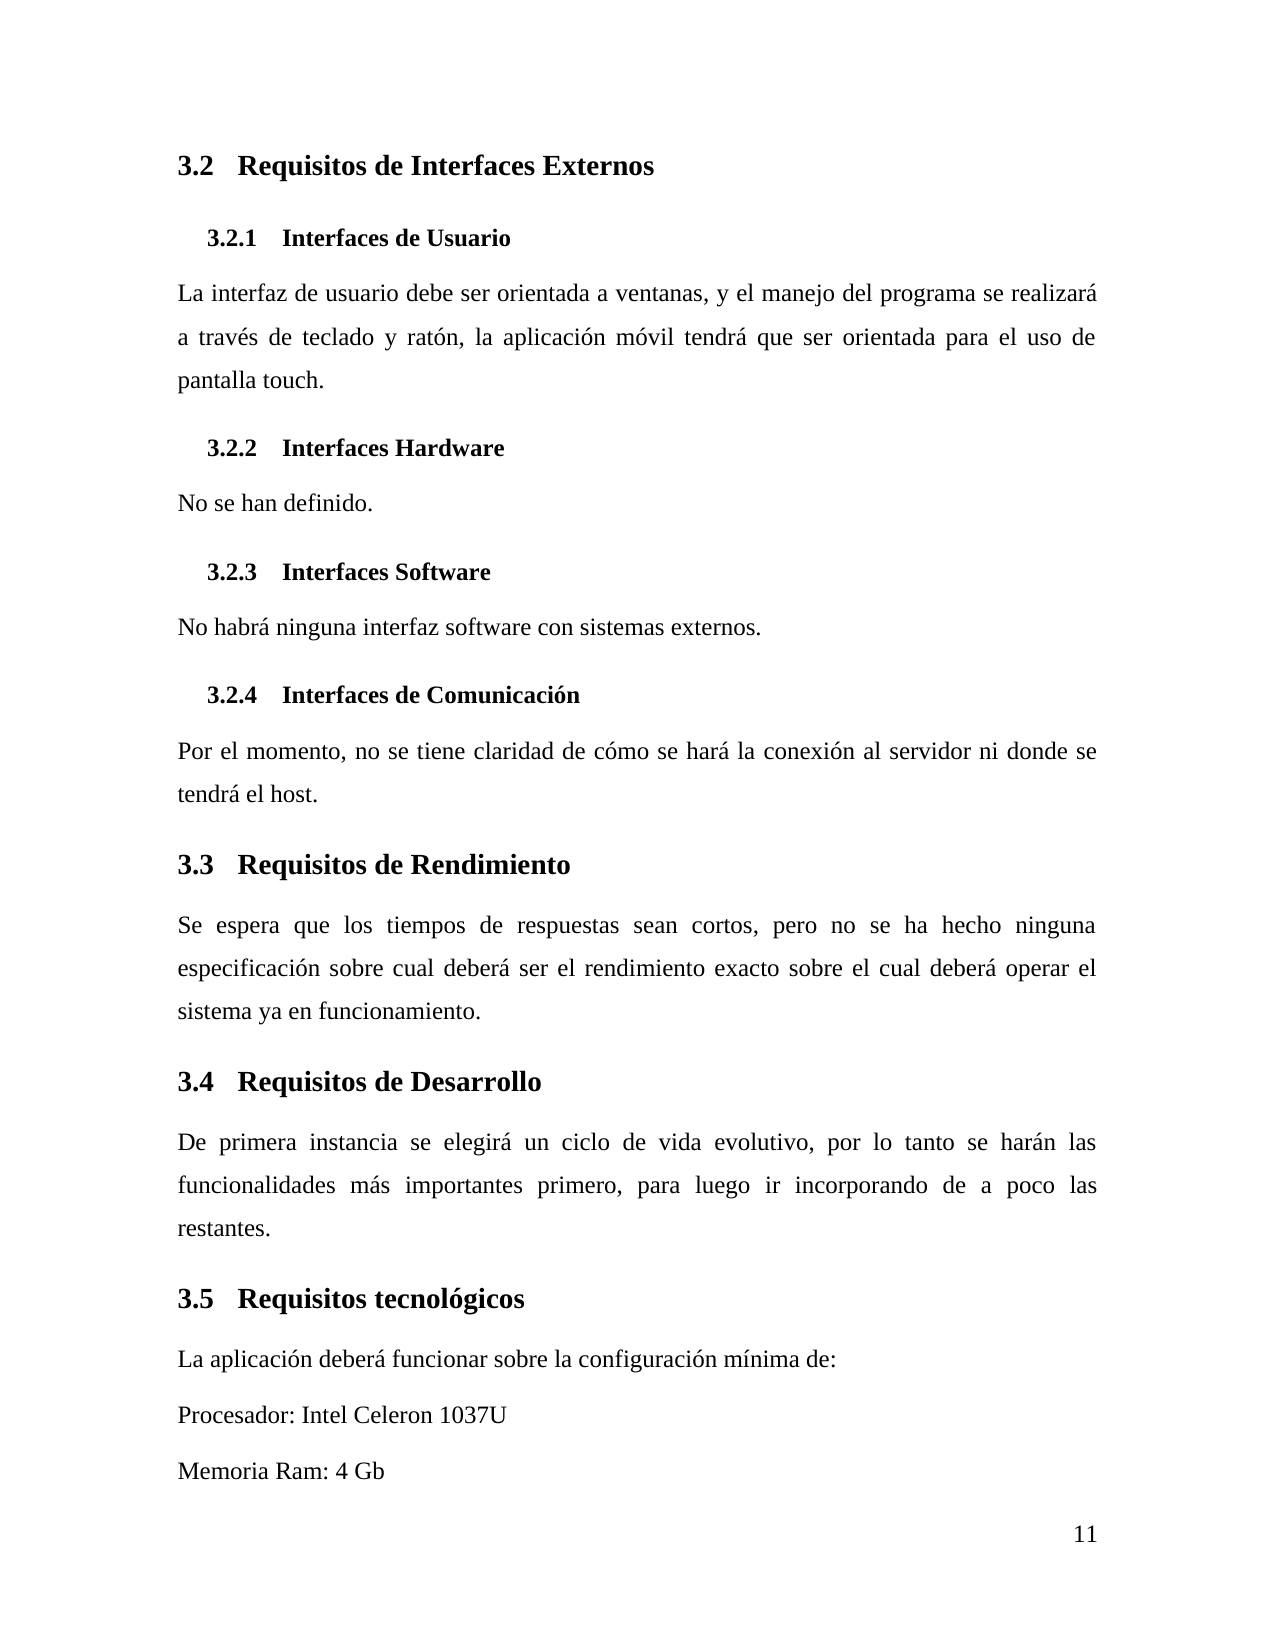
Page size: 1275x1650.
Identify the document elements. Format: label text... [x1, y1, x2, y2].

text La interfaz de usuario debe ser orientada a ventanas, y el manejo del programa se realizará a través de teclado y ratón, la aplicación móvil tendrá que ser orientada para el uso de pantalla touch. [177, 278, 1098, 393]
subtitle Requisitos de Rendimiento [177, 847, 1098, 881]
subtitle Interfaces Hardware [207, 433, 1098, 462]
text Se espera que los tiempos de respuestas sean cortos, pero no se ha hecho ninguna especificación sobre cual deberá ser el rendimiento exacto sobre el cual deberá operar el sistema ya en funcionamiento. [177, 910, 1098, 1025]
subtitle Requisitos de Desarrollo [177, 1064, 1098, 1098]
subtitle Interfaces de Usuario [207, 223, 1098, 252]
text La aplicación deberá funcionar sobre la configuración mínima de: [177, 1344, 1098, 1373]
subtitle Interfaces Software [207, 557, 1098, 585]
text Procesador: Intel Celeron 1037U [177, 1400, 1098, 1429]
text No habrá ninguna interfaz software con sistemas externos. [177, 612, 1098, 641]
subtitle Interfaces de Comunicación [207, 680, 1098, 709]
text Por el momento, no se tiene claridad de cómo se hará la conexión al servidor ni donde se tendrá el host. [177, 736, 1098, 808]
subtitle Requisitos de Interfaces Externos [177, 148, 1098, 181]
text Memoria Ram: 4 Gb [177, 1456, 1098, 1484]
text No se han definido. [177, 488, 1098, 517]
subtitle Requisitos tecnológicos [177, 1282, 1098, 1315]
text De primera instancia se elegirá un ciclo de vida evolutivo, por lo tanto se harán las funcionalidades más importantes primero, para luego ir incorporando de a poco las restantes. [177, 1127, 1098, 1242]
